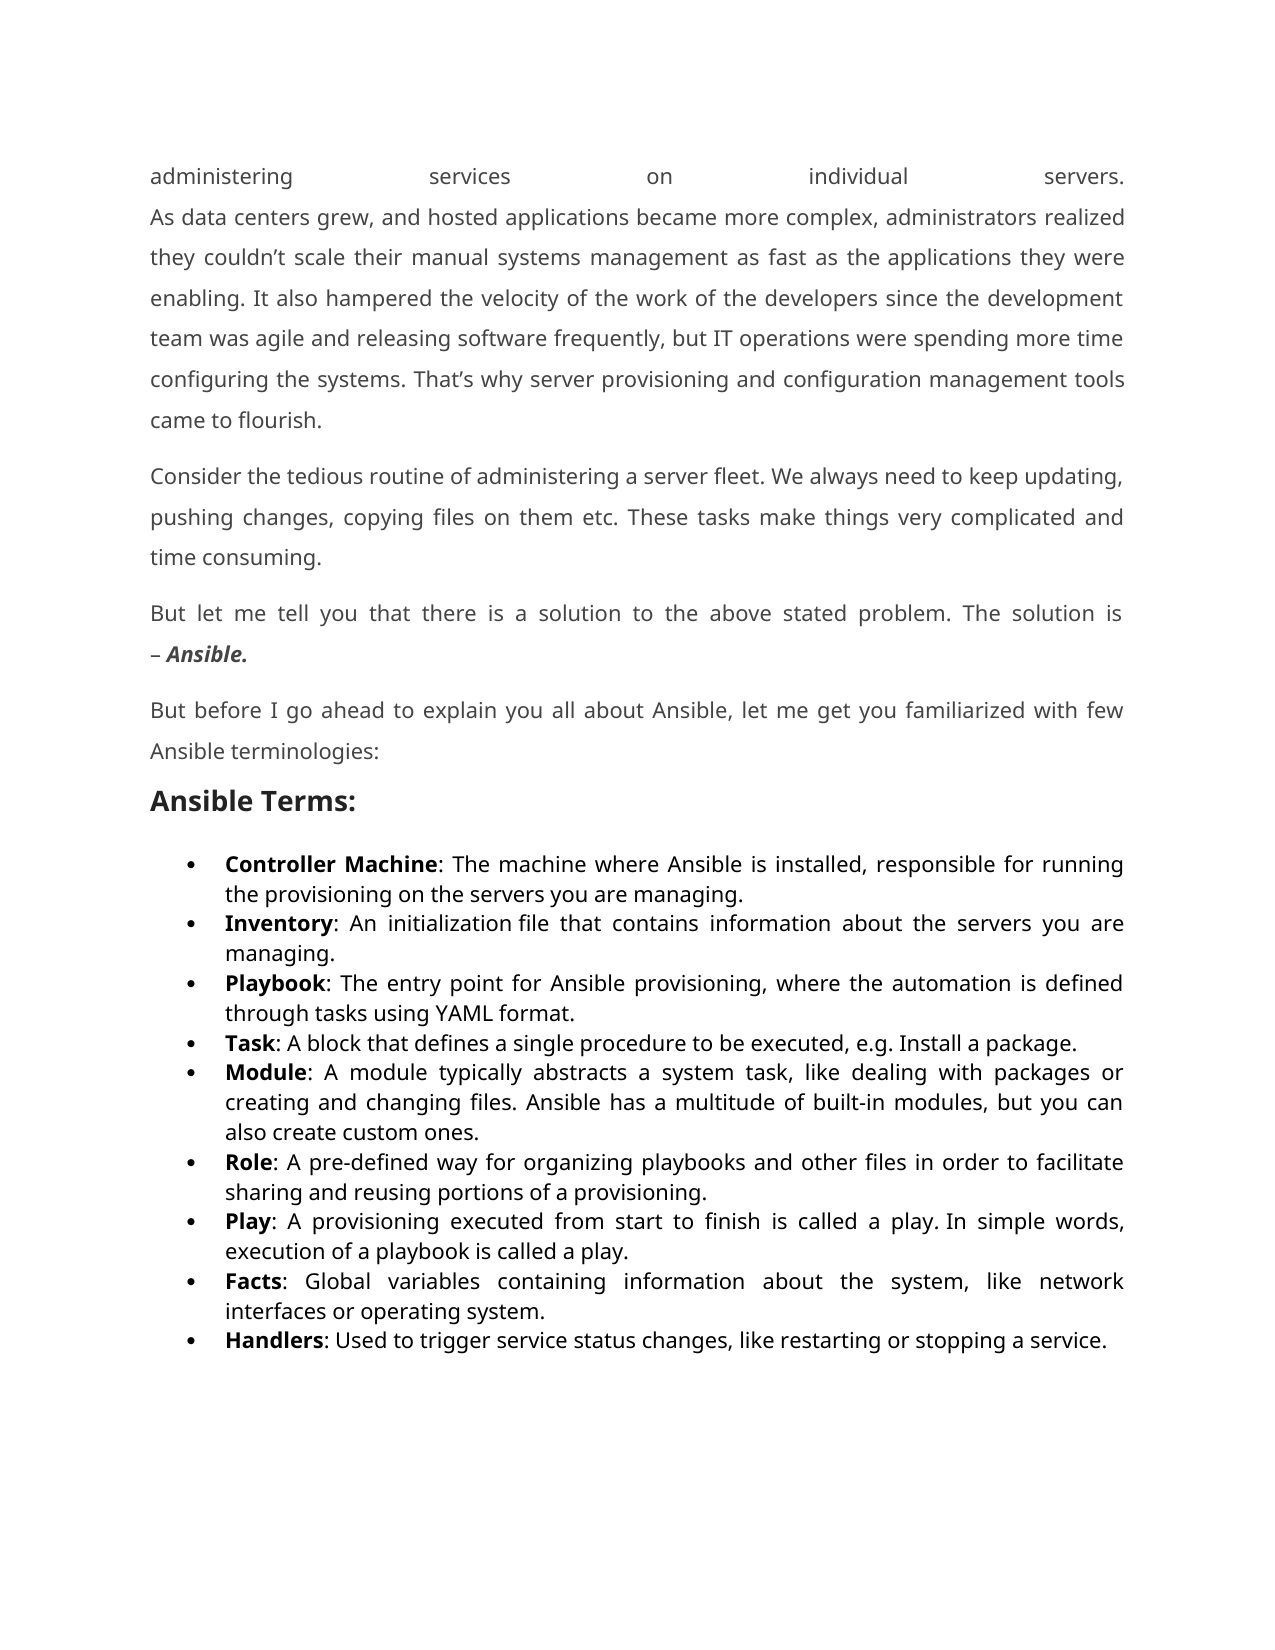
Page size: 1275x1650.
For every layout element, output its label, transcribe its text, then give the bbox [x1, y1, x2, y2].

text But before I go ahead to explain you all about Ansible, let me get you familiarized with few Ansible terminologies: [150, 684, 1125, 766]
list Module: A module typically abstracts a system task, like dealing with packages or creating and changing files. Ansible has a multitude of built-in modules, but you can also create custom ones. [187, 1057, 1125, 1147]
list Playbook: The entry point for Ansible provisioning, where the automation is defined through tasks using YAML format. [187, 968, 1125, 1027]
text But let me tell you that there is a solution to the above stated problem. The solution is – Ansible. [150, 587, 1125, 669]
list Inventory: An initialization file that contains information about the servers you are managing. [187, 908, 1125, 968]
list Task: A block that defines a single procedure to be executed, e.g. Install a package. [187, 1027, 1125, 1057]
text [150, 150, 1125, 434]
list Play: A provisioning executed from start to finish is called a play. In simple words, execution of a playbook is called a play. [187, 1206, 1125, 1266]
text Ansible Terms: [150, 781, 1125, 819]
list Facts: Global variables containing information about the system, like network interfaces or operating system. [187, 1266, 1125, 1325]
list Controller Machine: The machine where Ansible is installed, responsible for running the provisioning on the servers you are managing. [187, 849, 1125, 908]
list Role: A pre-defined way for organizing playbooks and other files in order to facilitate sharing and reusing portions of a provisioning. [187, 1147, 1125, 1206]
list Handlers: Used to trigger service status changes, like restarting or stopping a service. [187, 1325, 1125, 1355]
text Consider the tedious routine of administering a server fleet. We always need to keep updating, pushing changes, copying files on them etc. These tasks make things very complicated and time consuming. [150, 450, 1125, 572]
